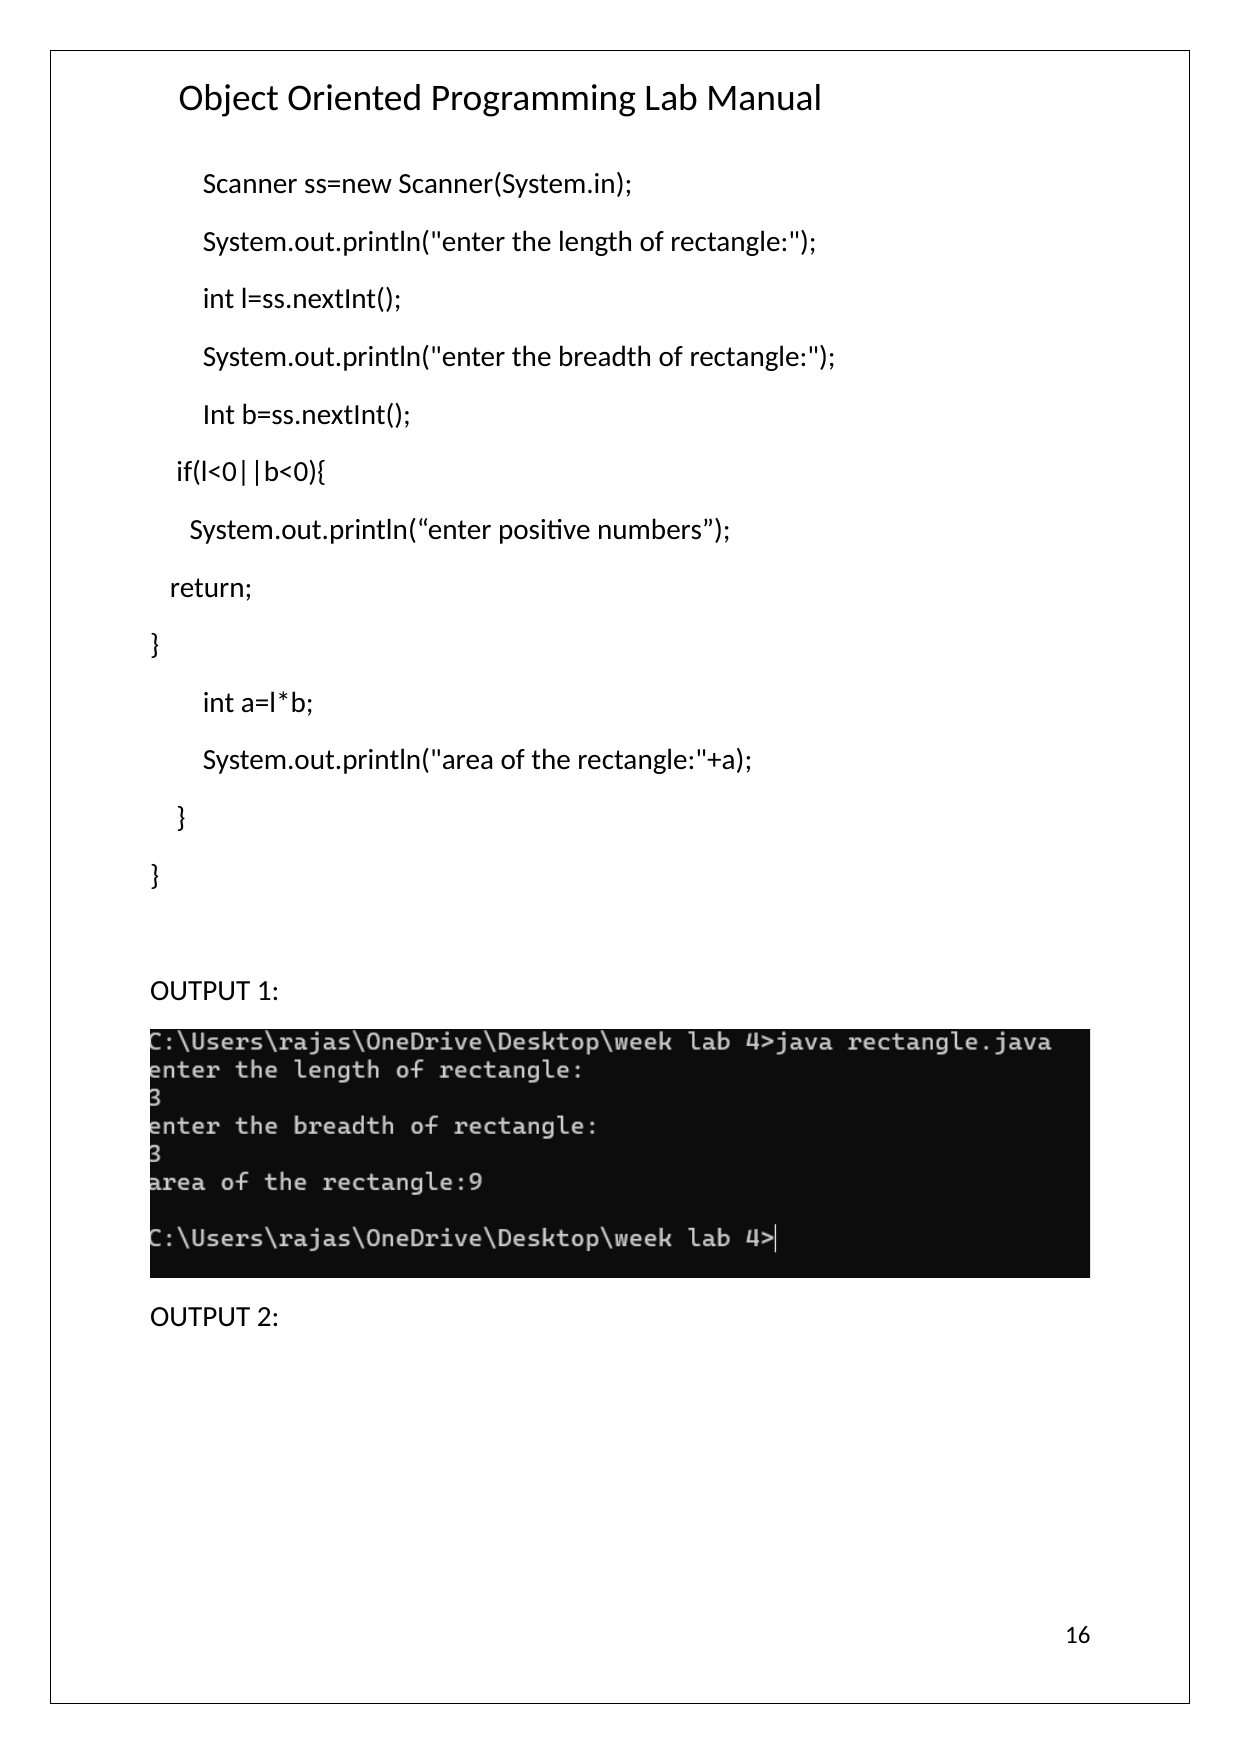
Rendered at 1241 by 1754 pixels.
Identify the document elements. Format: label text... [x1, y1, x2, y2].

text return; [150, 569, 1090, 604]
text Scanner ss=new Scanner(System.in); [150, 165, 1090, 201]
text System.out.println("enter the length of rectangle:"); [150, 223, 1090, 259]
text } [150, 857, 1090, 892]
text System.out.println("area of the rectangle:"+a); [150, 741, 1090, 777]
text System.out.println("enter the breadth of rectangle:"); [150, 338, 1090, 374]
text Int b=ss.nextInt(); [150, 396, 1090, 431]
text int l=ss.nextInt(); [150, 281, 1090, 316]
text System.out.println(“enter positive numbers”); [150, 511, 1090, 547]
text int a=l*b; [150, 684, 1090, 719]
text OUTPUT 2: [150, 1298, 1090, 1334]
text OUTPUT 1: [150, 972, 1090, 1007]
text } [150, 626, 1090, 662]
picture [150, 1029, 1091, 1278]
text if(l<0||b<0){ [150, 453, 1090, 489]
text } [150, 799, 1090, 835]
